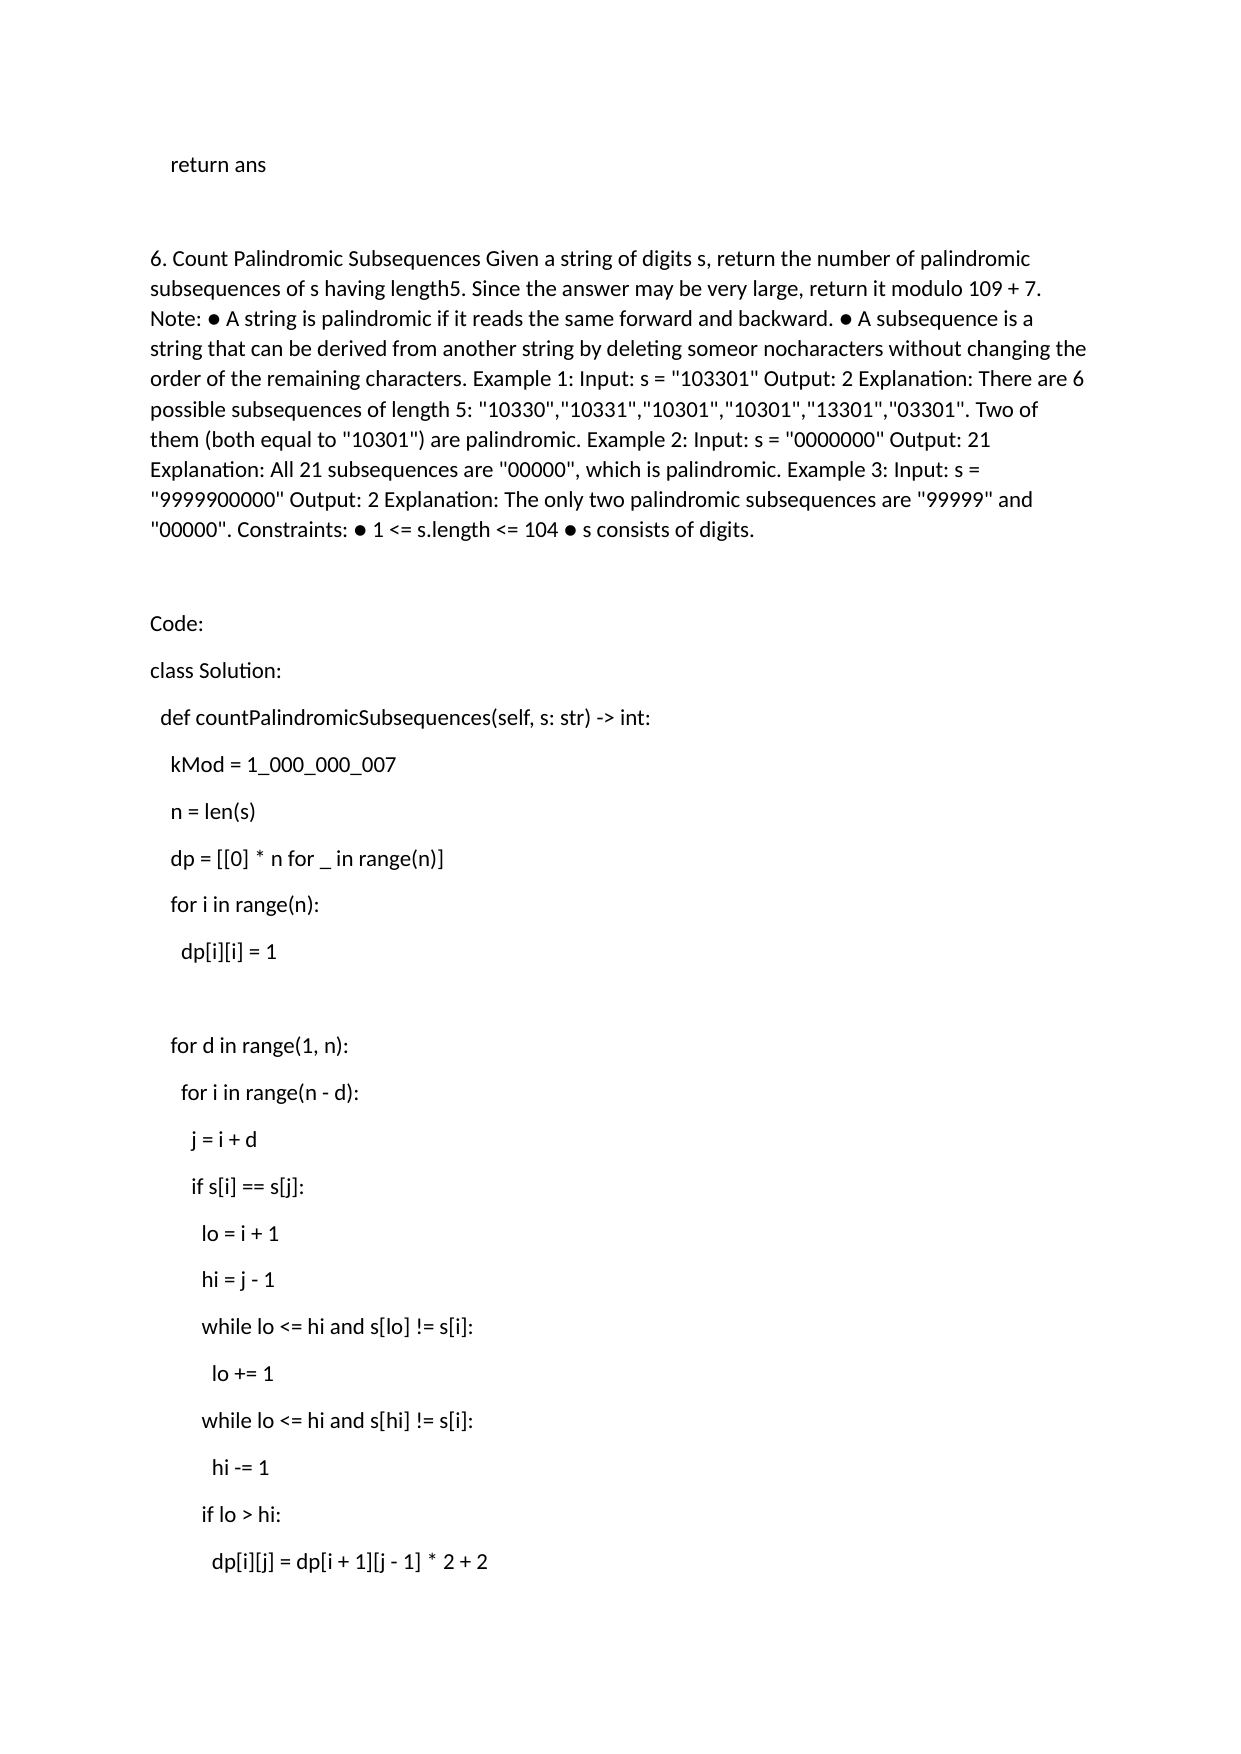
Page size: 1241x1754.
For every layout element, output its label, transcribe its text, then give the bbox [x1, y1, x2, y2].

text hi -= 1 [150, 1453, 1090, 1481]
text for d in range(1, n): [150, 1031, 1090, 1059]
text if lo > hi: [150, 1500, 1090, 1528]
text 6. Count Palindromic Subsequences Given a string of digits s, return the number of palindromic subsequences of s having length5. Since the answer may be very large, return it modulo 109 + 7. Note: ● A string is palindromic if it reads the same forward and backward. ● A subsequence is a string that can be derived from another string by deleting someor nocharacters without changing the order of the remaining characters. Example 1: Input: s = "103301" Output: 2 Explanation: There are 6 possible subsequences of length 5: "10330","10331","10301","10301","13301","03301". Two of them (both equal to "10301") are palindromic. Example 2: Input: s = "0000000" Output: 21 Explanation: All 21 subsequences are "00000", which is palindromic. Example 3: Input: s = "9999900000" Output: 2 Explanation: The only two palindromic subsequences are "99999" and "00000". Constraints: ● 1 <= s.length <= 104 ● s consists of digits. [150, 244, 1090, 544]
text def countPalindromicSubsequences(self, s: str) -> int: [150, 703, 1090, 731]
text if s[i] == s[j]: [150, 1172, 1090, 1200]
text lo = i + 1 [150, 1219, 1090, 1247]
text return ans [150, 150, 1090, 178]
text j = i + d [150, 1125, 1090, 1153]
text while lo <= hi and s[lo] != s[i]: [150, 1312, 1090, 1341]
text class Solution: [150, 656, 1090, 684]
text hi = j - 1 [150, 1266, 1090, 1294]
text kMod = 1_000_000_007 [150, 750, 1090, 778]
text n = len(s) [150, 797, 1090, 825]
text dp = [[0] * n for _ in range(n)] [150, 844, 1090, 872]
text lo += 1 [150, 1359, 1090, 1387]
text for i in range(n - d): [150, 1078, 1090, 1106]
text while lo <= hi and s[hi] != s[i]: [150, 1406, 1090, 1434]
text for i in range(n): [150, 891, 1090, 919]
text dp[i][i] = 1 [150, 937, 1090, 966]
text dp[i][j] = dp[i + 1][j - 1] * 2 + 2 [150, 1547, 1090, 1575]
text Code: [150, 609, 1090, 637]
